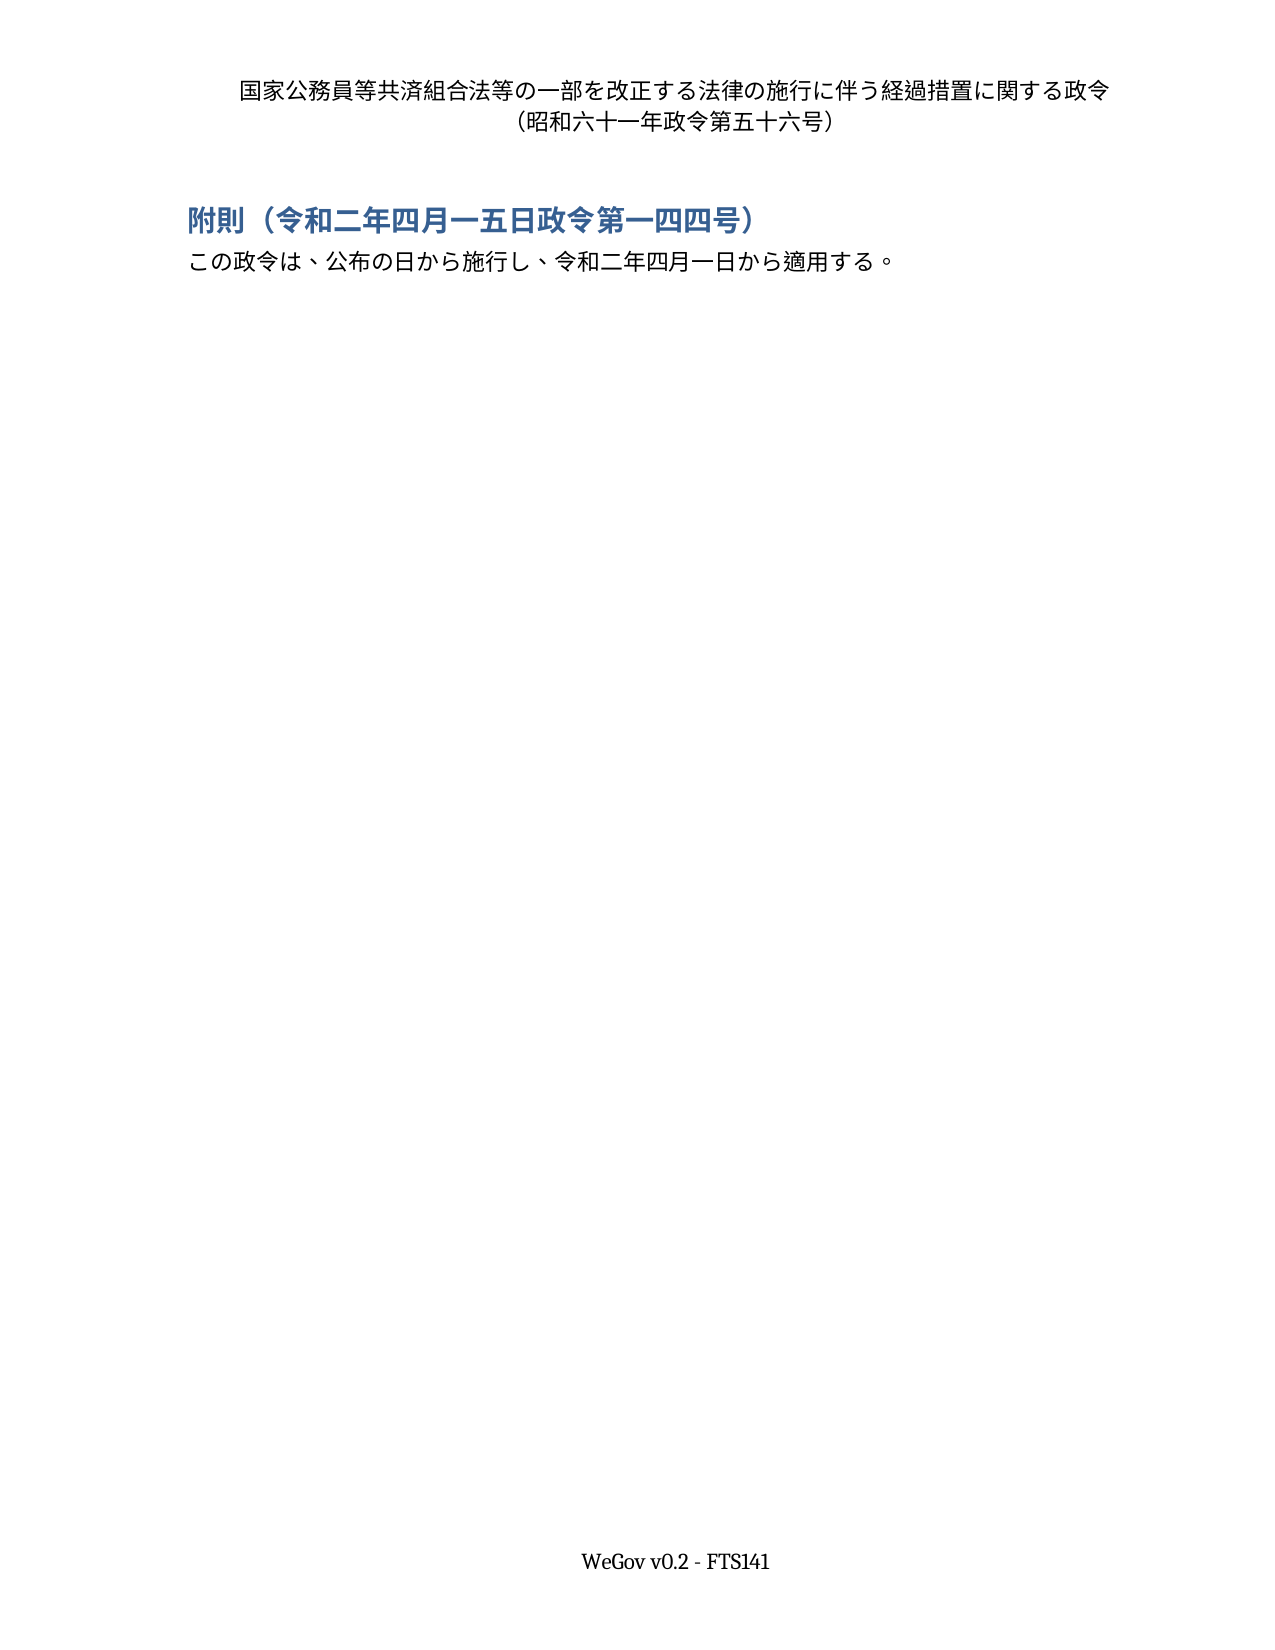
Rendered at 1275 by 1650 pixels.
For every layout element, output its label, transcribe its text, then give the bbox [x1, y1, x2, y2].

subtitle 附則（令和二年四月一五日政令第一四四号） [187, 200, 1087, 240]
text この政令は、公布の日から施行し、令和二年四月一日から適用する。 [187, 246, 1087, 277]
